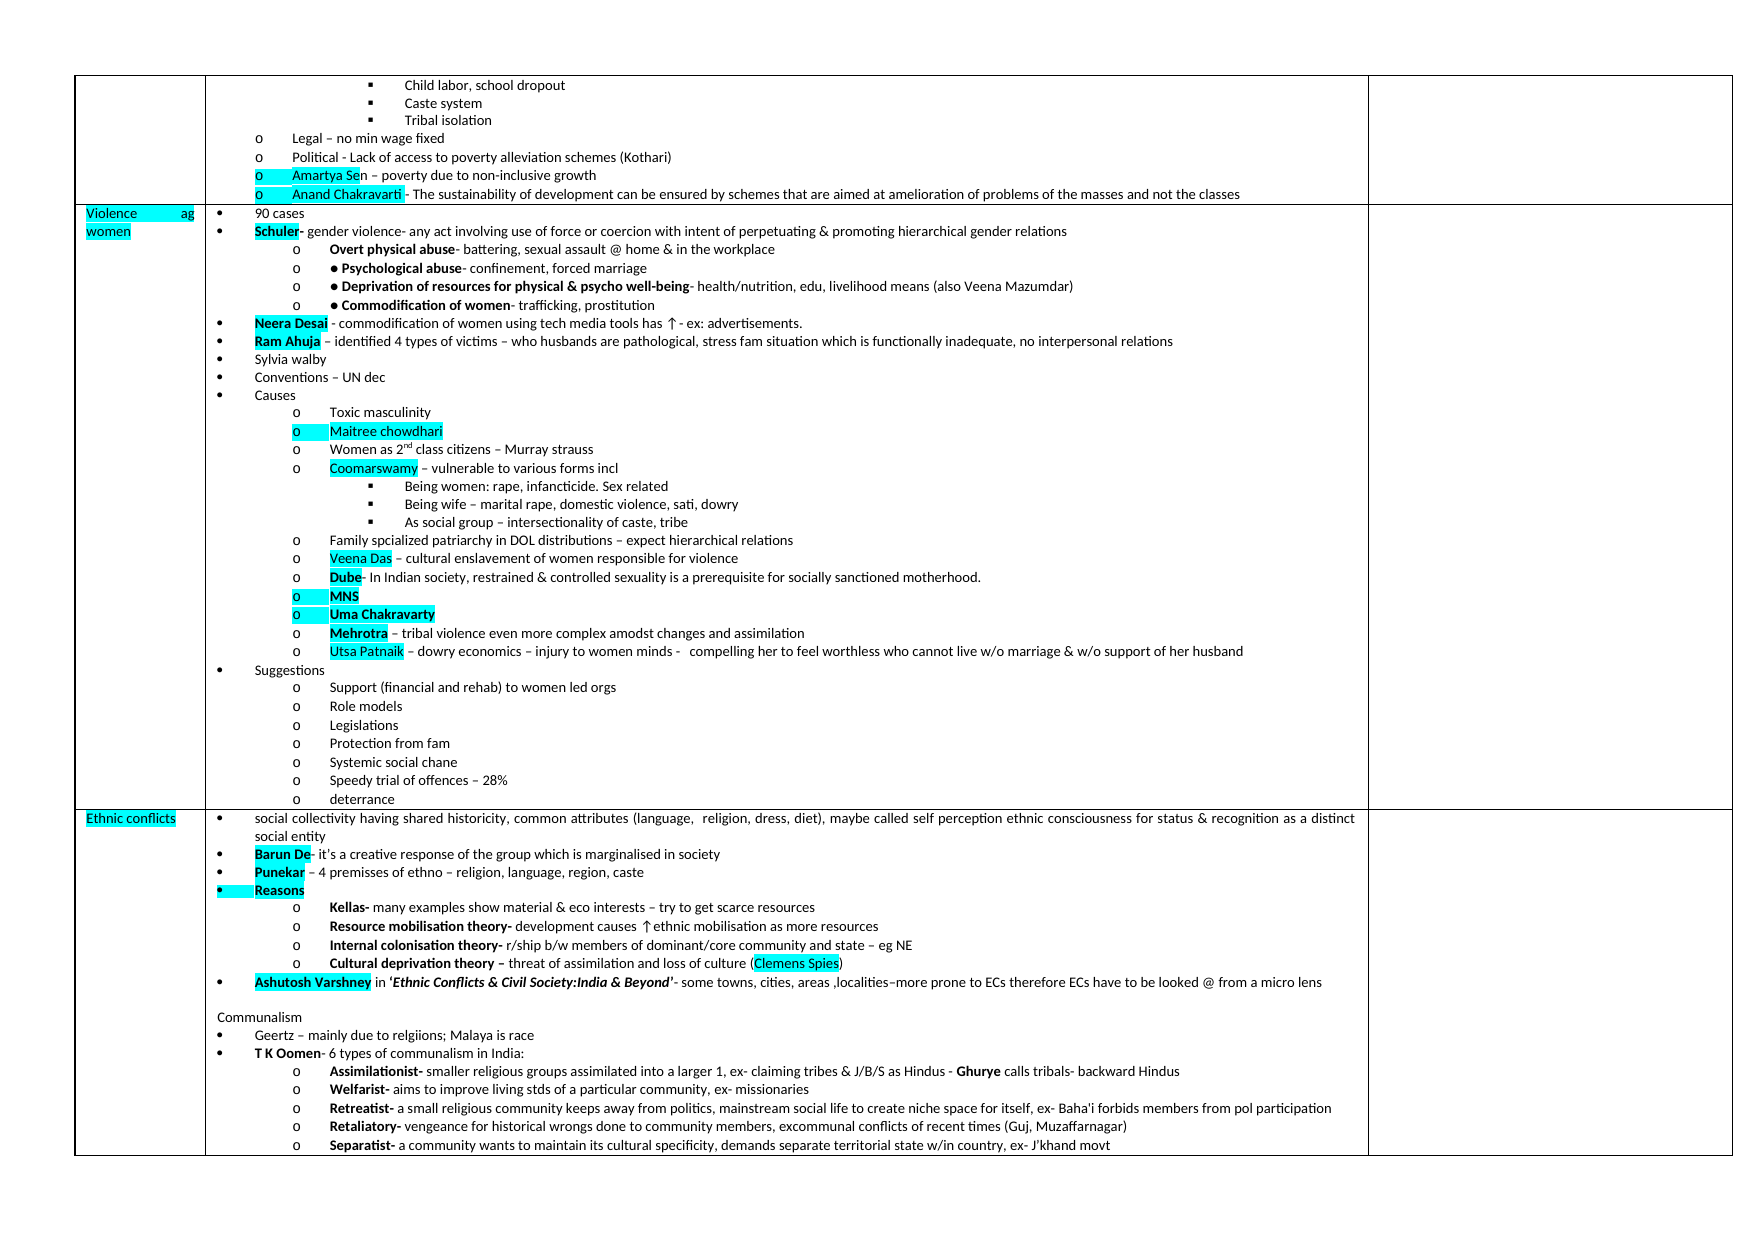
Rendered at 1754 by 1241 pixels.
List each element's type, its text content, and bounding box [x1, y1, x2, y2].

table_cell Violence ag women [76, 205, 205, 808]
table_cell [1369, 76, 1732, 204]
table_cell [1369, 810, 1732, 1154]
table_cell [206, 76, 1368, 204]
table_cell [76, 76, 205, 204]
table_cell [1369, 205, 1732, 808]
table_cell Ethnic conflicts [76, 810, 205, 1154]
table_cell 90 cases Schuler- gender violence- any act involving use of force or coercion with intent of perpetuating & promoting hierarchical gender relations Overt physical abuse- battering, sexual assault @ home & in the workplace ● Psychological abuse- confinement, forced marriage ● Deprivation of resources for physical & psycho well-being- health/nutrition, edu, livelihood means (also Veena Mazumdar) ● Commodification of women- trafficking, prostitution Neera Desai - commodification of women using tech media tools has ↑- ex: advertisements. Ram Ahuja – identified 4 types of victims – who husbands are pathological, stress fam situation which is functionally inadequate, no interpersonal relations Sylvia walby Conventions – UN dec Causes Toxic masculinity Maitree chowdhari Women as 2nd class citizens – Murray strauss Coomarswamy – vulnerable to various forms incl Being women: rape, infancticide. Sex related Being wife – marital rape, domestic violence, sati, dowry As social group – intersectionality of caste, tribe Family spcialized patriarchy in DOL distributions – expect hierarchical relations Veena Das – cultural enslavement of women responsible for violence Dube- In Indian society, restrained & controlled sexuality is a prerequisite for socially sanctioned motherhood. MNS Uma Chakravarty Mehrotra – tribal violence even more complex amodst changes and assimilation Utsa Patnaik – dowry economics – injury to women minds - compelling her to feel worthless who cannot live w/o marriage & w/o support of her husband Suggestions Support (financial and rehab) to women led orgs Role models Legislations Protection from fam Systemic social chane Speedy trial of offences – 28% deterrance [206, 205, 1368, 808]
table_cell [206, 810, 1368, 1154]
